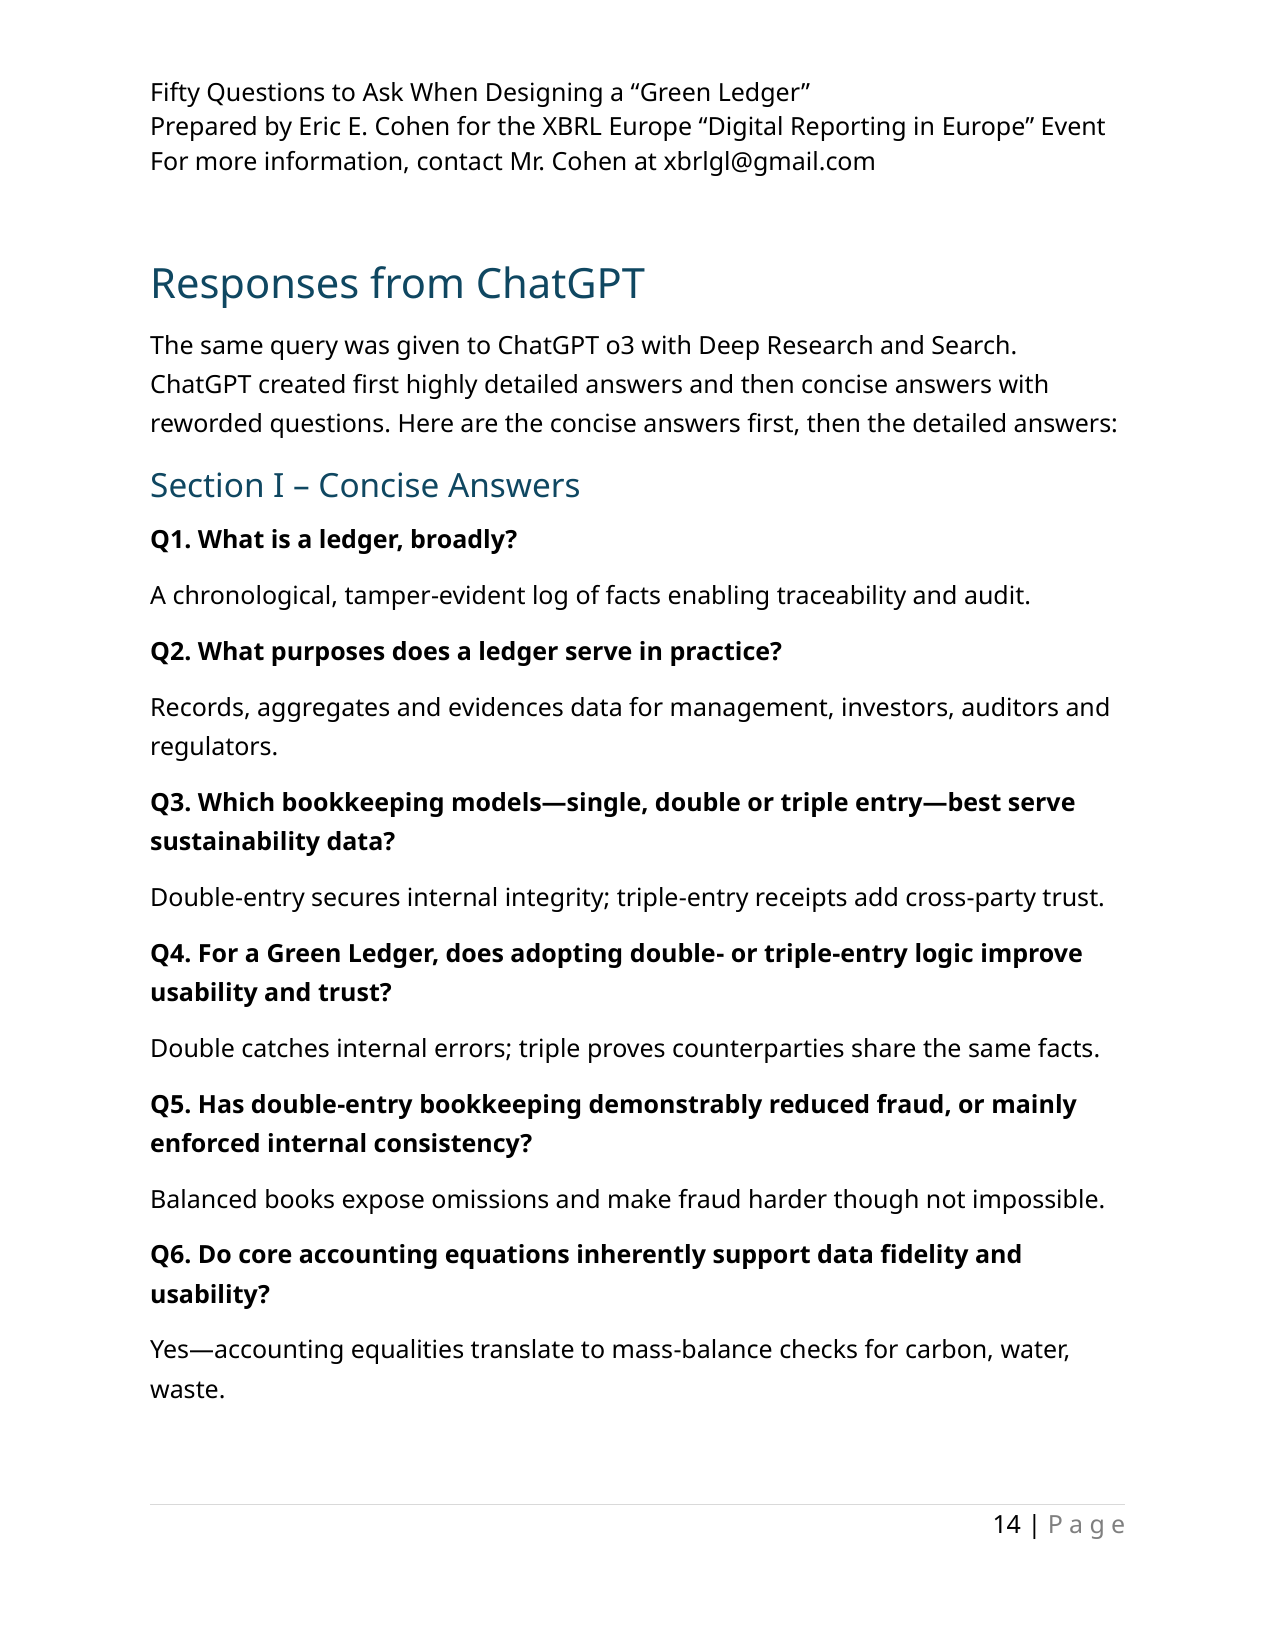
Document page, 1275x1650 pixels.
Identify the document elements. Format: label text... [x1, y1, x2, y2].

text Yes—accounting equalities translate to mass-balance checks for carbon, water, waste. [150, 1332, 1125, 1405]
subtitle Section I – Concise Answers [150, 462, 1125, 507]
text Double-entry secures internal integrity; triple-entry receipts add cross-party trust. [150, 879, 1125, 914]
text Q5. Has double-entry bookkeeping demonstrably reduced fraud, or mainly enforced internal consistency? [150, 1086, 1125, 1159]
subtitle Responses from ChatGPT [150, 254, 1125, 311]
text The same query was given to ChatGPT o3 with Deep Research and Search. ChatGPT created first highly detailed answers and then concise answers with reworded questions. Here are the concise answers first, then the detailed answers: [150, 327, 1125, 440]
text Balanced books expose omissions and make fraud harder though not impossible. [150, 1181, 1125, 1215]
text Double catches internal errors; triple proves counterparties share the same facts. [150, 1030, 1125, 1064]
text Q3. Which bookkeeping models—single, double or triple entry—best serve sustainability data? [150, 784, 1125, 858]
text Q4. For a Green Ledger, does adopting double- or triple-entry logic improve usability and trust? [150, 935, 1125, 1009]
text Q6. Do core accounting equations inherently support data fidelity and usability? [150, 1237, 1125, 1310]
text Q1. What is a ledger, broadly? [150, 522, 1125, 556]
text Q2. What purposes does a ledger serve in practice? [150, 634, 1125, 668]
text Records, aggregates and evidences data for management, investors, auditors and regulators. [150, 689, 1125, 763]
text A chronological, tamper-evident log of facts enabling traceability and audit. [150, 578, 1125, 612]
